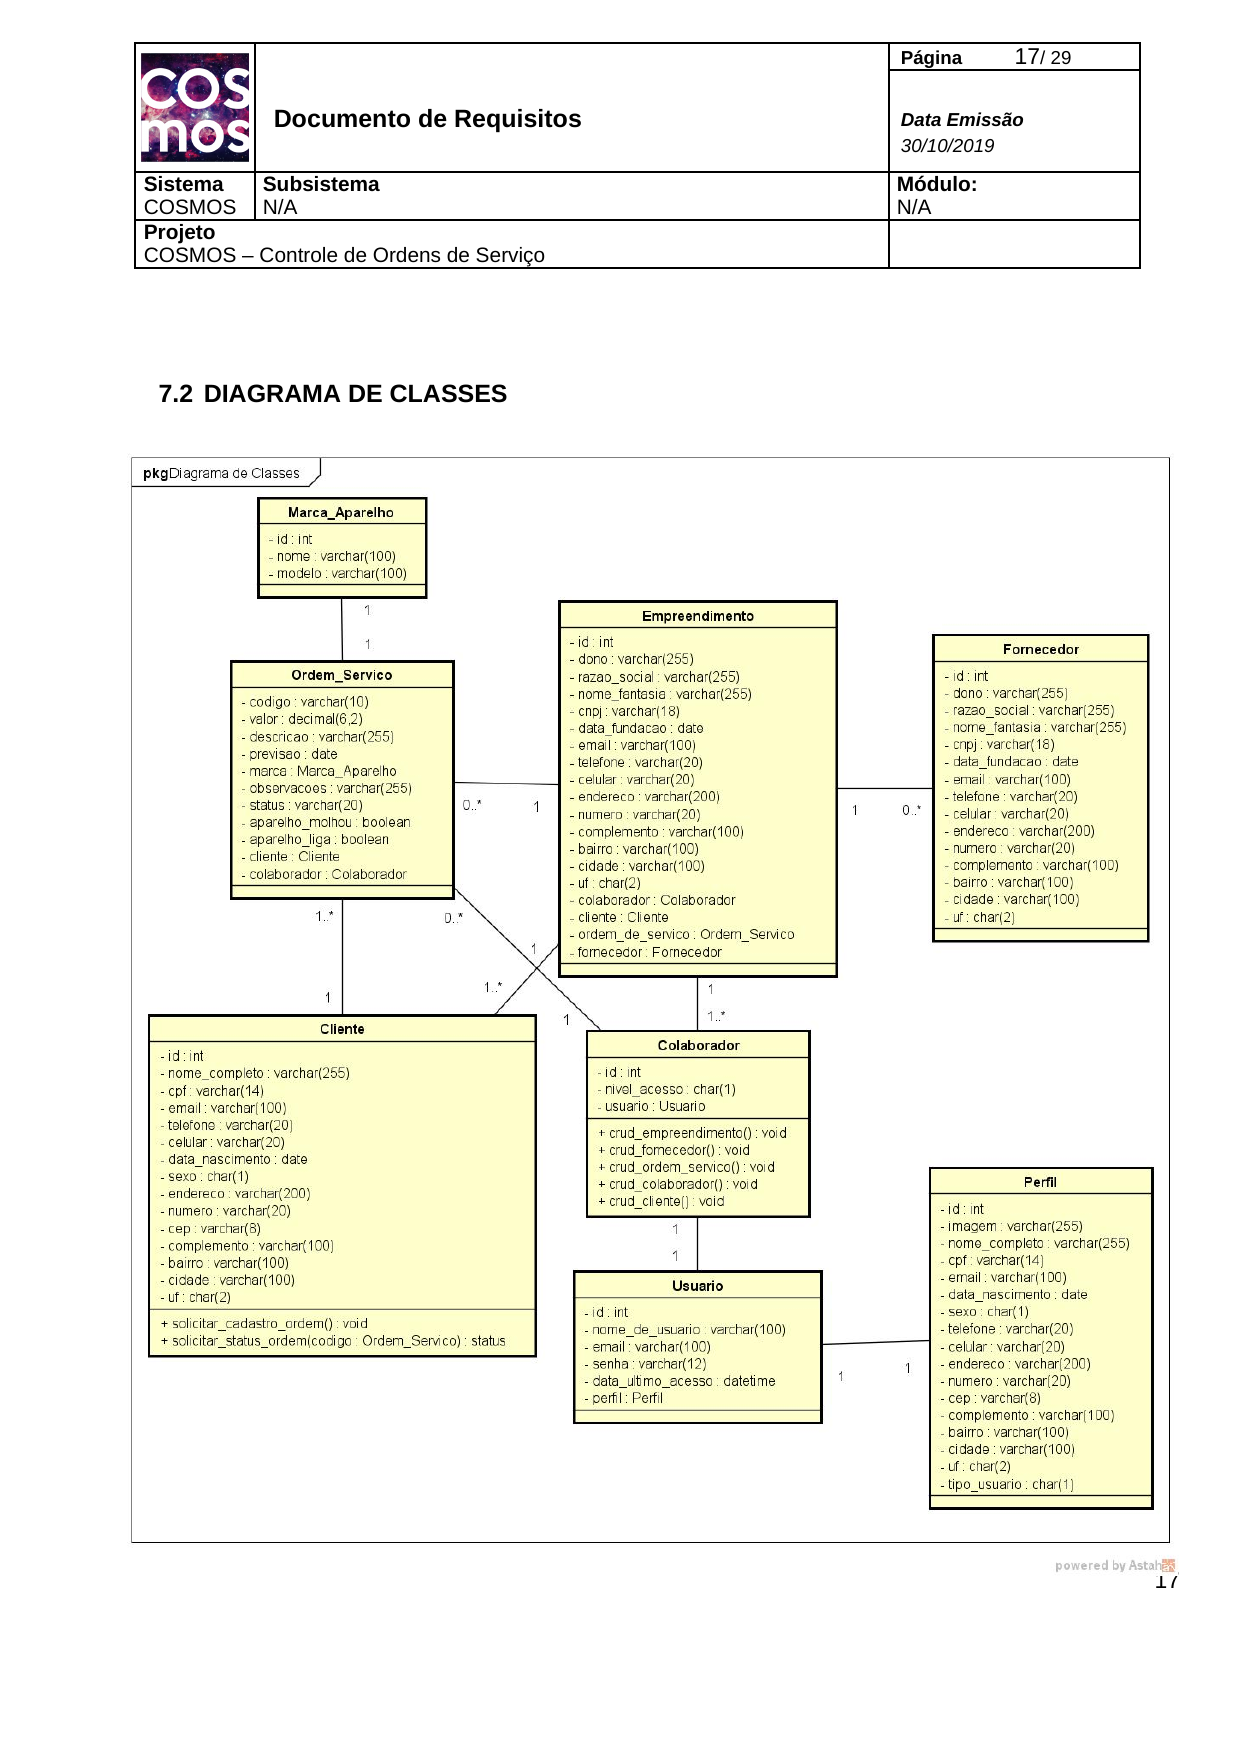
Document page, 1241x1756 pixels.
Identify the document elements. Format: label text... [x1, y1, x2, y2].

picture [120, 446, 1179, 1576]
subtitle DIAGRAMA DE CLASSES [158, 378, 1180, 407]
picture [141, 53, 249, 162]
